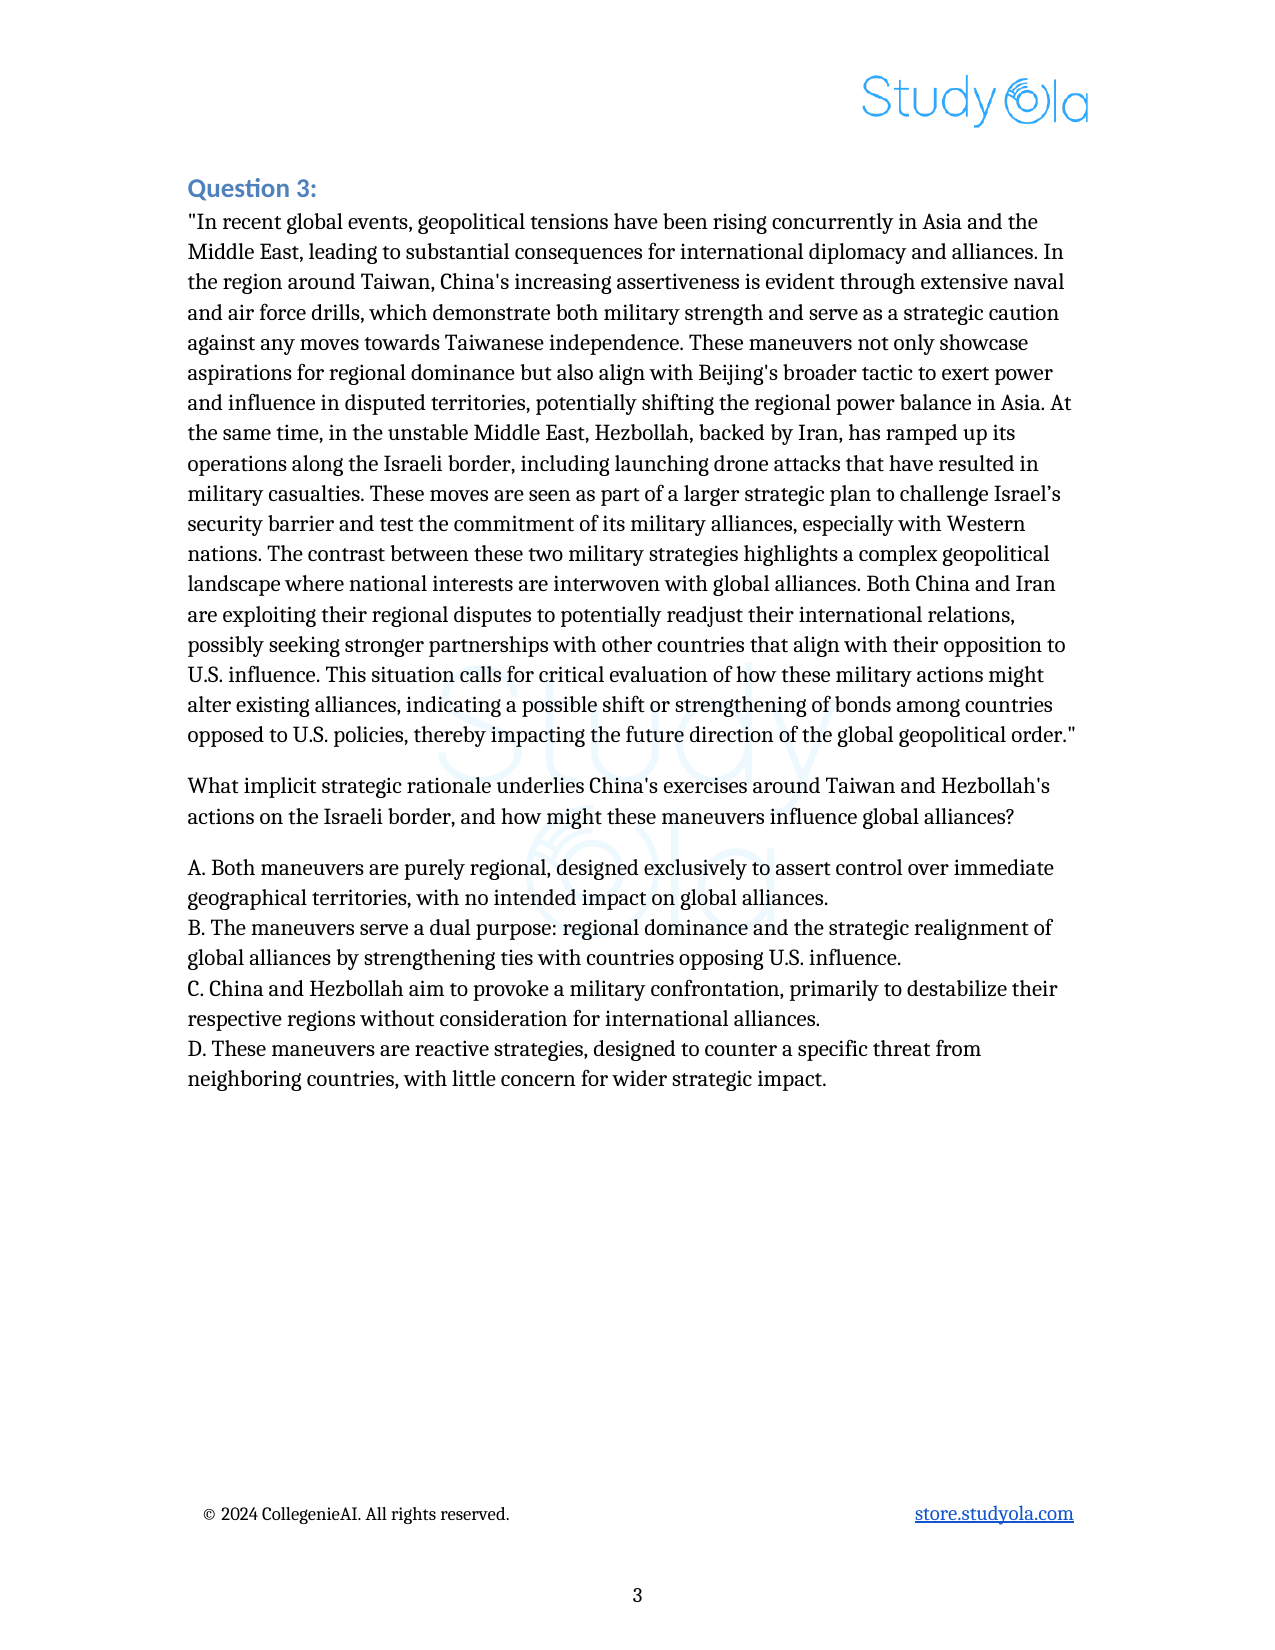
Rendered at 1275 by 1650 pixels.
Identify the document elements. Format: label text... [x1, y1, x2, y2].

picture [862, 75, 1088, 128]
subtitle Question 3: [187, 171, 1087, 204]
text What implicit strategic rationale underlies China's exercises around Taiwan and Hezbollah's actions on the Israeli border, and how might these maneuvers influence global alliances? [187, 773, 1087, 830]
picture [187, 163, 1088, 1437]
text A. Both maneuvers are purely regional, designed exclusively to assert control over immediate geographical territories, with no intended impact on global alliances. B. The maneuvers serve a dual purpose: regional dominance and the strategic realignment of global alliances by strengthening ties with countries opposing U.S. influence. C. China and Hezbollah aim to provoke a military confrontation, primarily to destabilize their respective regions without consideration for international alliances. D. These maneuvers are reactive strategies, designed to counter a specific threat from neighboring countries, with little concern for wider strategic impact. [187, 854, 1087, 1092]
text "In recent global events, geopolitical tensions have been rising concurrently in Asia and the Middle East, leading to substantial consequences for international diplomacy and alliances. In the region around Taiwan, China's increasing assertiveness is evident through extensive naval and air force drills, which demonstrate both military strength and serve as a strategic caution against any moves towards Taiwanese independence. These maneuvers not only showcase aspirations for regional dominance but also align with Beijing's broader tactic to exert power and influence in disputed territories, potentially shifting the regional power balance in Asia. At the same time, in the unstable Middle East, Hezbollah, backed by Iran, has ramped up its operations along the Israeli border, including launching drone attacks that have resulted in military casualties. These moves are seen as part of a larger strategic plan to challenge Israel’s security barrier and test the commitment of its military alliances, especially with Western nations. The contrast between these two military strategies highlights a complex geopolitical landscape where national interests are interwoven with global alliances. Both China and Iran are exploiting their regional disputes to potentially readjust their international relations, possibly seeking stronger partnerships with other countries that align with their opposition to U.S. influence. This situation calls for critical evaluation of how these military actions might alter existing alliances, indicating a possible shift or strengthening of bonds among countries opposed to U.S. policies, thereby impacting the future direction of the global geopolitical order." [187, 209, 1087, 749]
